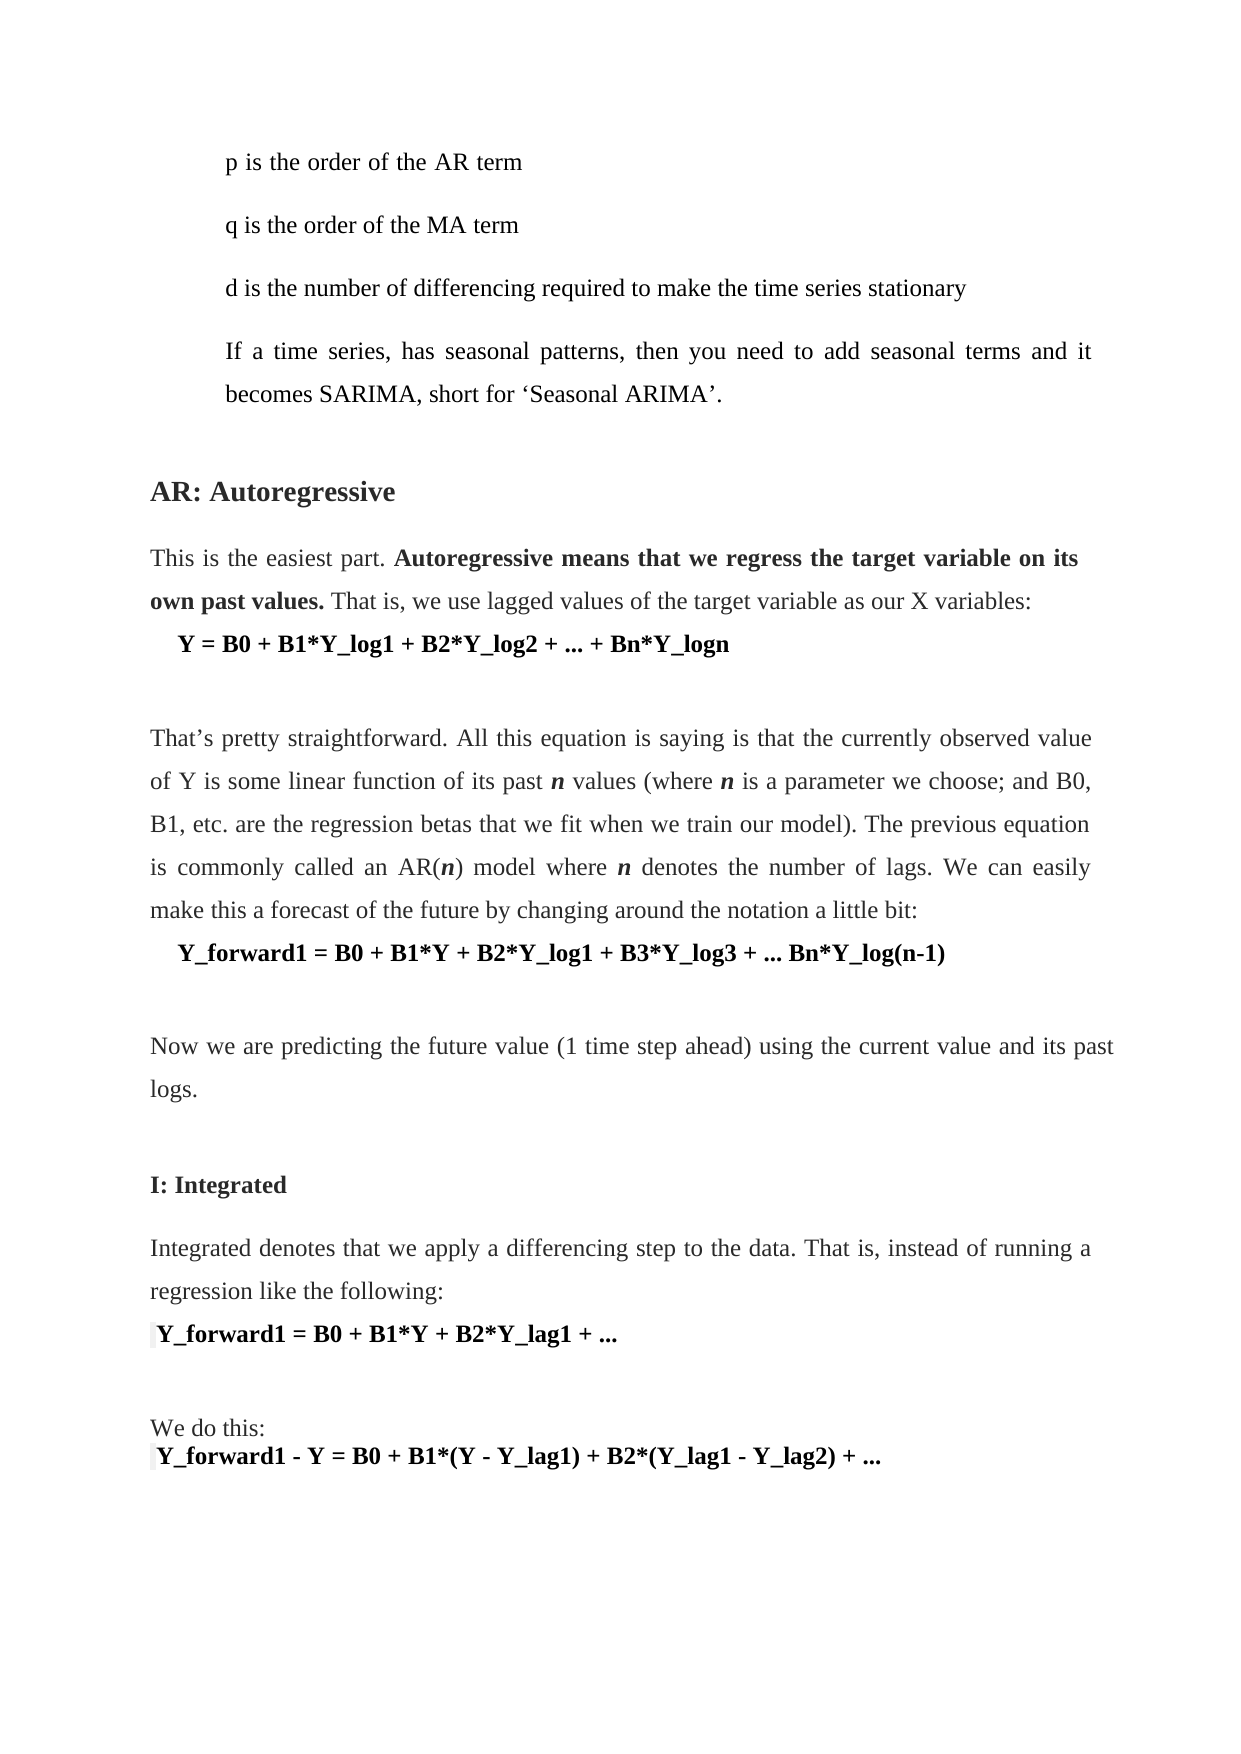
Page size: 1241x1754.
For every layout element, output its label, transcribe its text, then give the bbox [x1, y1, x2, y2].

text Integrated denotes that we apply a differencing step to the data. That is, instead of running a regression like the following: [150, 1233, 1092, 1305]
text Y = B0 + B1*Y_log1 + B2*Y_log2 + ... + Bn*Y_logn [102, 629, 1115, 658]
text Y_forward1 = B0 + B1*Y + B2*Y_lag1 + ... [102, 1319, 1115, 1348]
text This is the easiest part. Autoregressive means that we regress the target variable on its own past values. That is, we use lagged values of the target variable as our X variables: [150, 543, 1079, 615]
subtitle I: Integrated [150, 1170, 1115, 1199]
text Y_forward1 - Y = B0 + B1*(Y - Y_lag1) + B2*(Y_lag1 - Y_lag2) + ... [102, 1441, 1115, 1470]
text We do this: [150, 1413, 1115, 1441]
text Now we are predicting the future value (1 time step ahead) using the current value and its past logs. [150, 1031, 1115, 1103]
text If a time series, has seasonal patterns, then you need to add seasonal terms and it becomes SARIMA, short for ‘Seasonal ARIMA’. [225, 336, 1092, 408]
text d is the number of differencing required to make the time series stationary [225, 273, 1115, 301]
text That’s pretty straightforward. All this equation is saying is that the currently observed value of Y is some linear function of its past n values (where n is a parameter we choose; and B0, B1, etc. are the regression betas that we fit when we train our model). The previous equation is commonly called an AR(n) model where n denotes the number of lags. We can easily make this a forecast of the future by changing around the notation a little bit: [150, 723, 1092, 924]
subtitle AR: Autoregressive [150, 474, 1115, 508]
text p is the order of the AR term q is the order of the MA term [225, 147, 523, 239]
text Y_forward1 = B0 + B1*Y + B2*Y_log1 + B3*Y_log3 + ... Bn*Y_log(n-1) [102, 938, 1115, 967]
